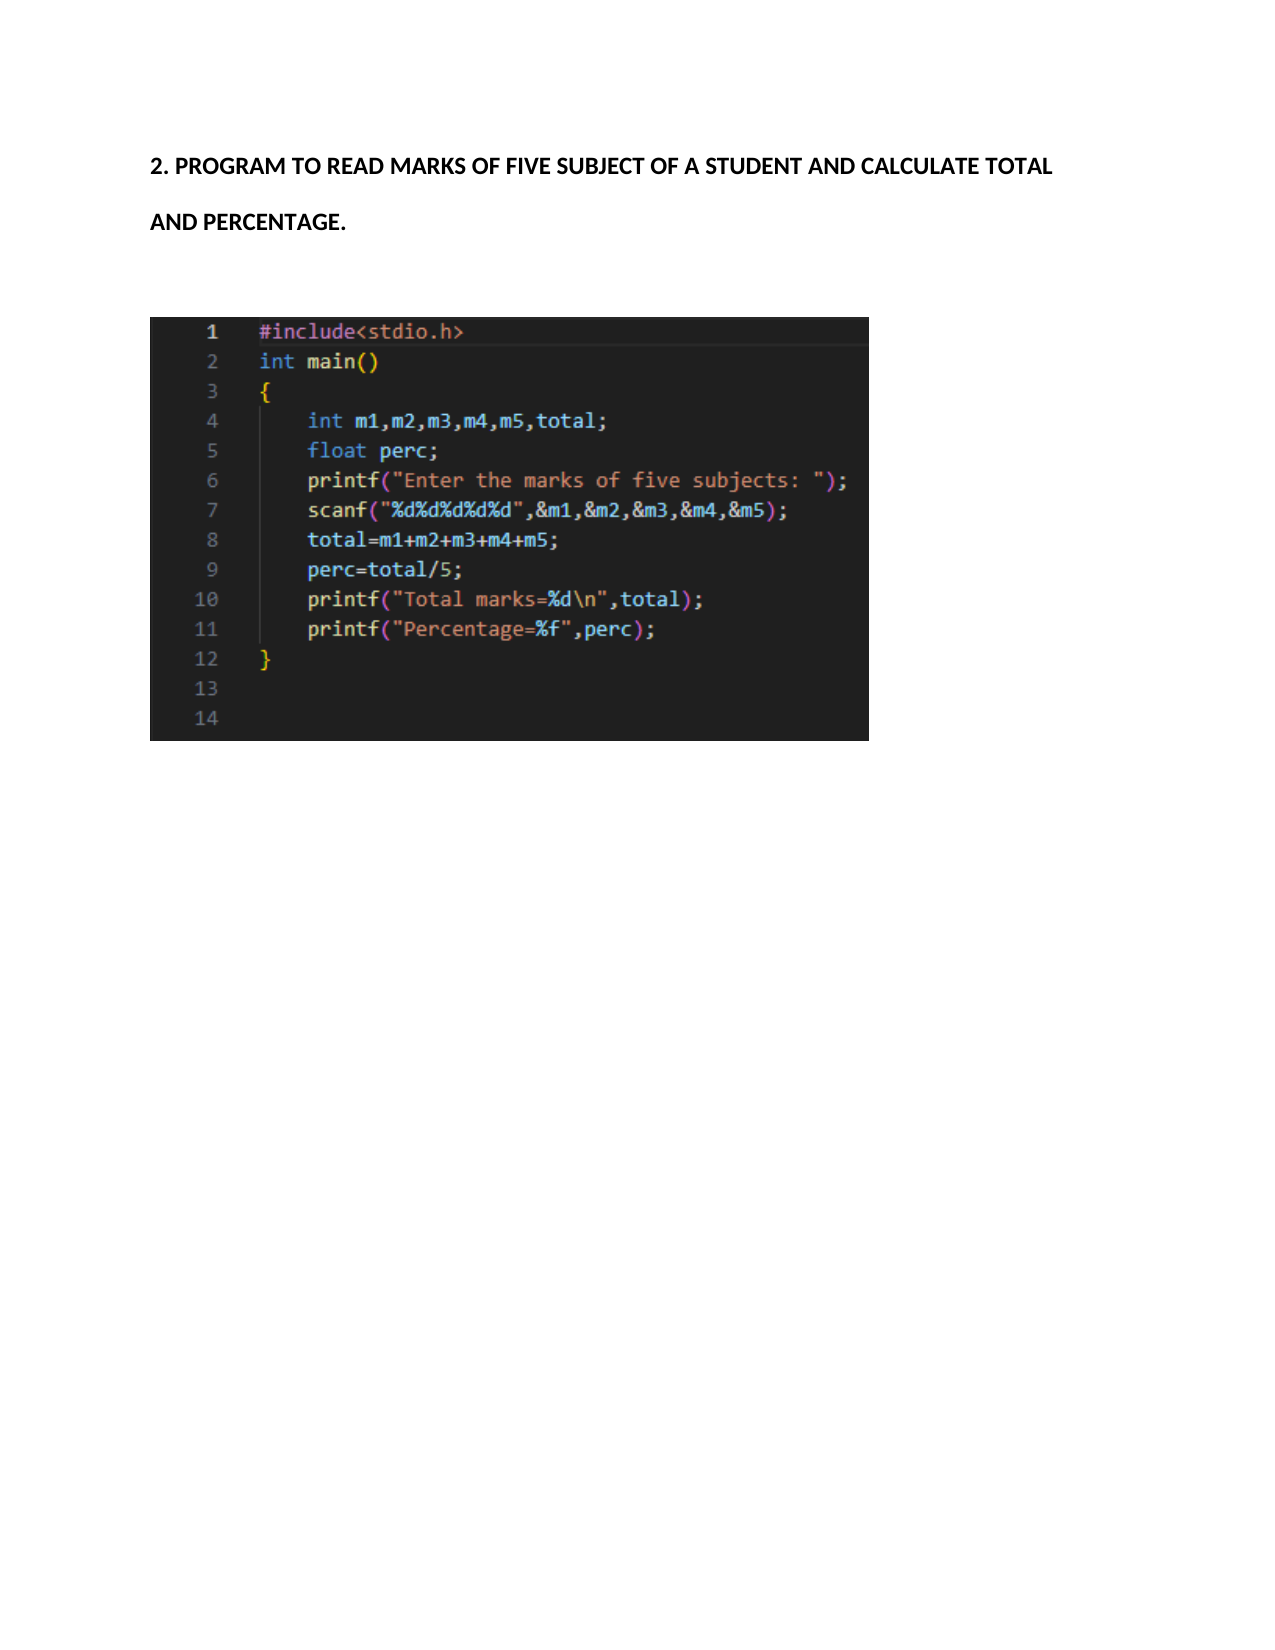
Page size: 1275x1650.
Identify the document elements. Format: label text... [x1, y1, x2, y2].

text AND PERCENTAGE. [150, 206, 1125, 236]
picture [150, 317, 869, 741]
text 2. PROGRAM TO READ MARKS OF FIVE SUBJECT OF A STUDENT AND CALCULATE TOTAL [150, 150, 1125, 181]
